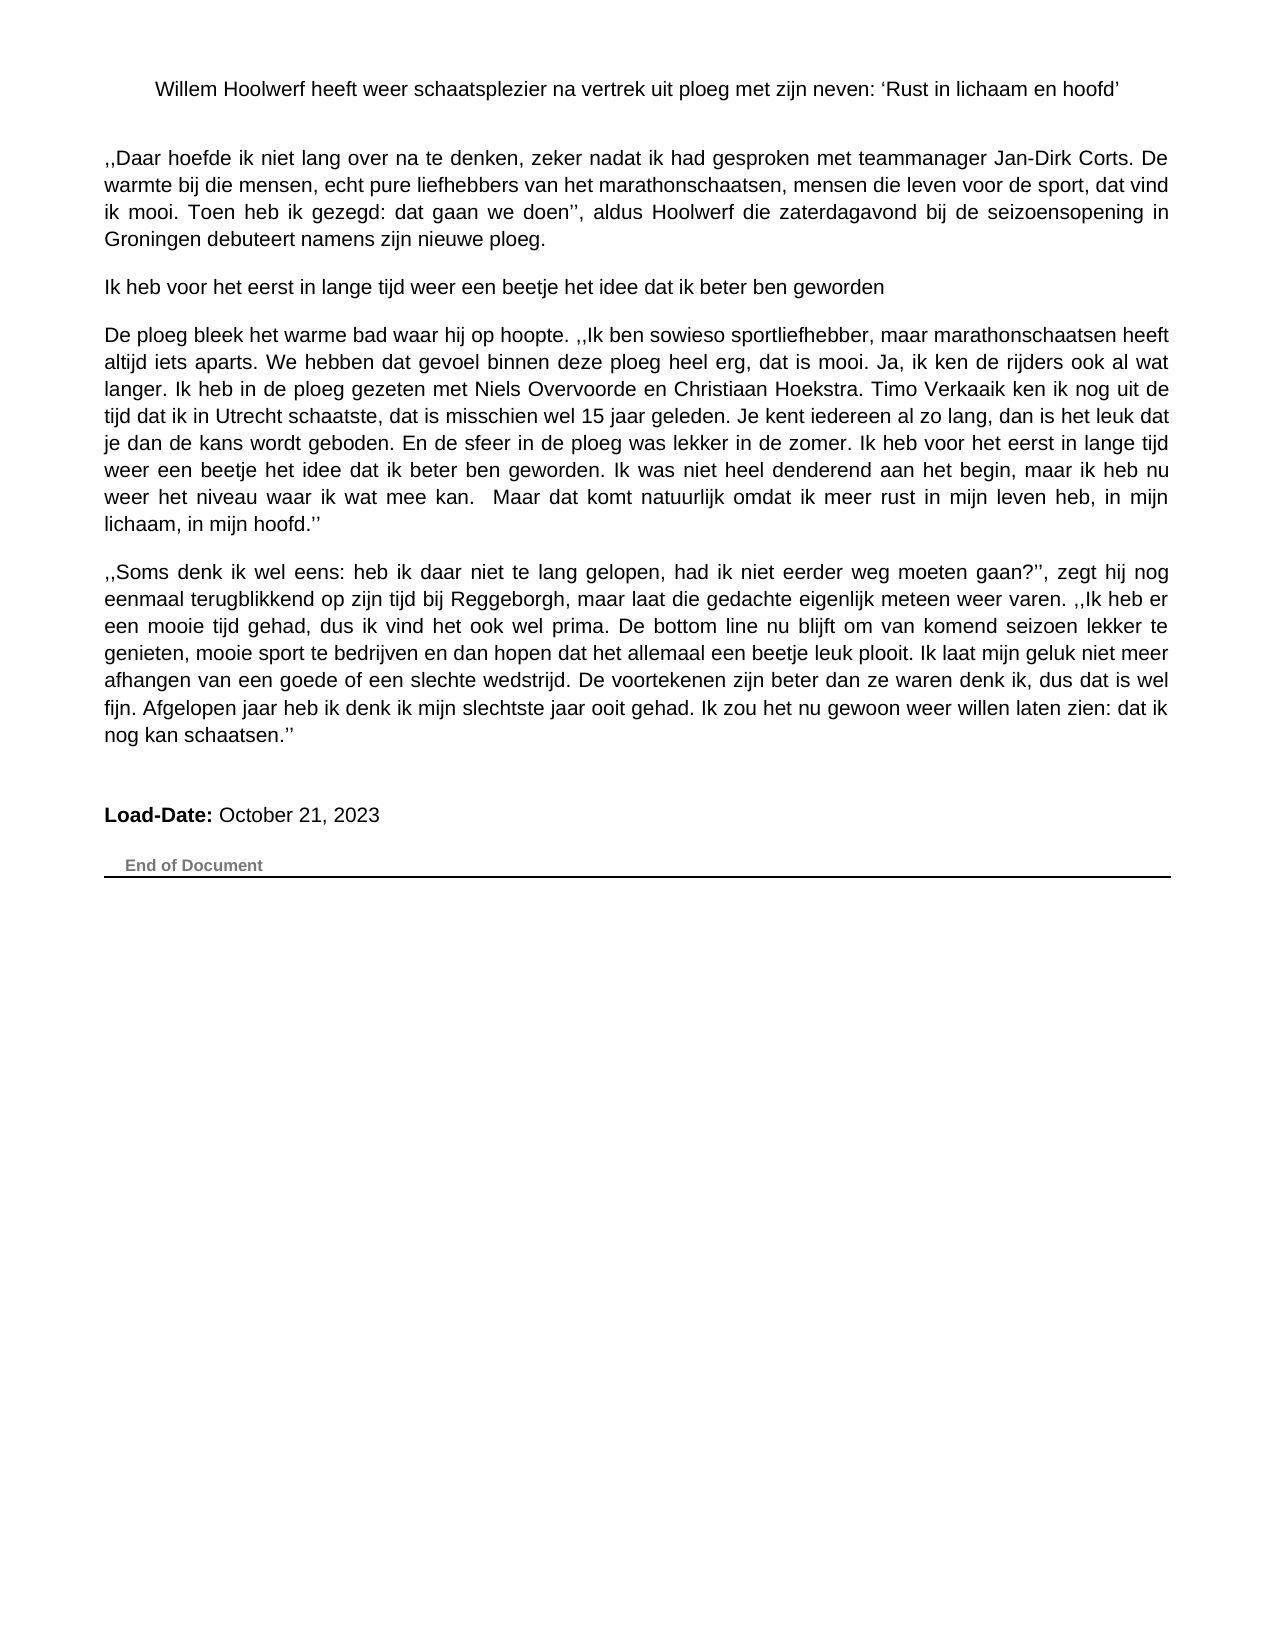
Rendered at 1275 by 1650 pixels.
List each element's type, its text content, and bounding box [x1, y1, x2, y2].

text De ploeg bleek het warme bad waar hij op hoopte. ,,Ik ben sowieso sportliefhebber, maar marathonschaatsen heeft altijd iets aparts. We hebben dat gevoel binnen deze ploeg heel erg, dat is mooi. Ja, ik ken de rijders ook al wat langer. Ik heb in de ploeg gezeten met Niels Overvoorde en Christiaan Hoekstra. Timo Verkaaik ken ik nog uit de tijd dat ik in Utrecht schaatste, dat is misschien wel 15 jaar geleden. Je kent iedereen al zo lang, dan is het leuk dat je dan de kans wordt geboden. En de sfeer in de ploeg was lekker in de zomer. Ik heb voor het eerst in lange tijd weer een beetje het idee dat ik beter ben geworden. Ik was niet heel denderend aan het begin, maar ik heb nu weer het niveau waar ik wat mee kan. Maar dat komt natuurlijk omdat ik meer rust in mijn leven heb, in mijn lichaam, in mijn hoofd.’’ [104, 319, 1171, 536]
text Load-Date: October 21, 2023 [104, 771, 1171, 827]
text ,,Soms denk ik wel eens: heb ik daar niet te lang gelopen, had ik niet eerder weg moeten gaan?’’, zegt hij nog eenmaal terugblikkend op zijn tijd bij Reggeborgh, maar laat die gedachte eigenlijk meteen weer varen. ,,Ik heb er een mooie tijd gehad, dus ik vind het ook wel prima. De bottom line nu blijft om van komend seizoen lekker te genieten, mooie sport te bedrijven en dan hopen dat het allemaal een beetje leuk plooit. Ik laat mijn geluk niet meer afhangen van een goede of een slechte wedstrijd. De voortekenen zijn beter dan ze waren denk ik, dus dat is wel fijn. Afgelopen jaar heb ik denk ik mijn slechtste jaar ooit gehad. Ik zou het nu gewoon weer willen laten zien: dat ik nog kan schaatsen.’’ [104, 557, 1171, 746]
text End of Document [125, 856, 1171, 875]
text ,,Daar hoefde ik niet lang over na te denken, zeker nadat ik had gesproken met teammanager Jan-Dirk Corts. De warmte bij die mensen, echt pure liefhebbers van het marathonschaatsen, mensen die leven voor de sport, dat vind ik mooi. Toen heb ik gezegd: dat gaan we doen’’, aldus Hoolwerf die zaterdagavond bij de seizoensopening in Groningen debuteert namens zijn nieuwe ploeg. [104, 142, 1171, 251]
text Ik heb voor het eerst in lange tijd weer een beetje het idee dat ik beter ben geworden [104, 271, 1171, 298]
